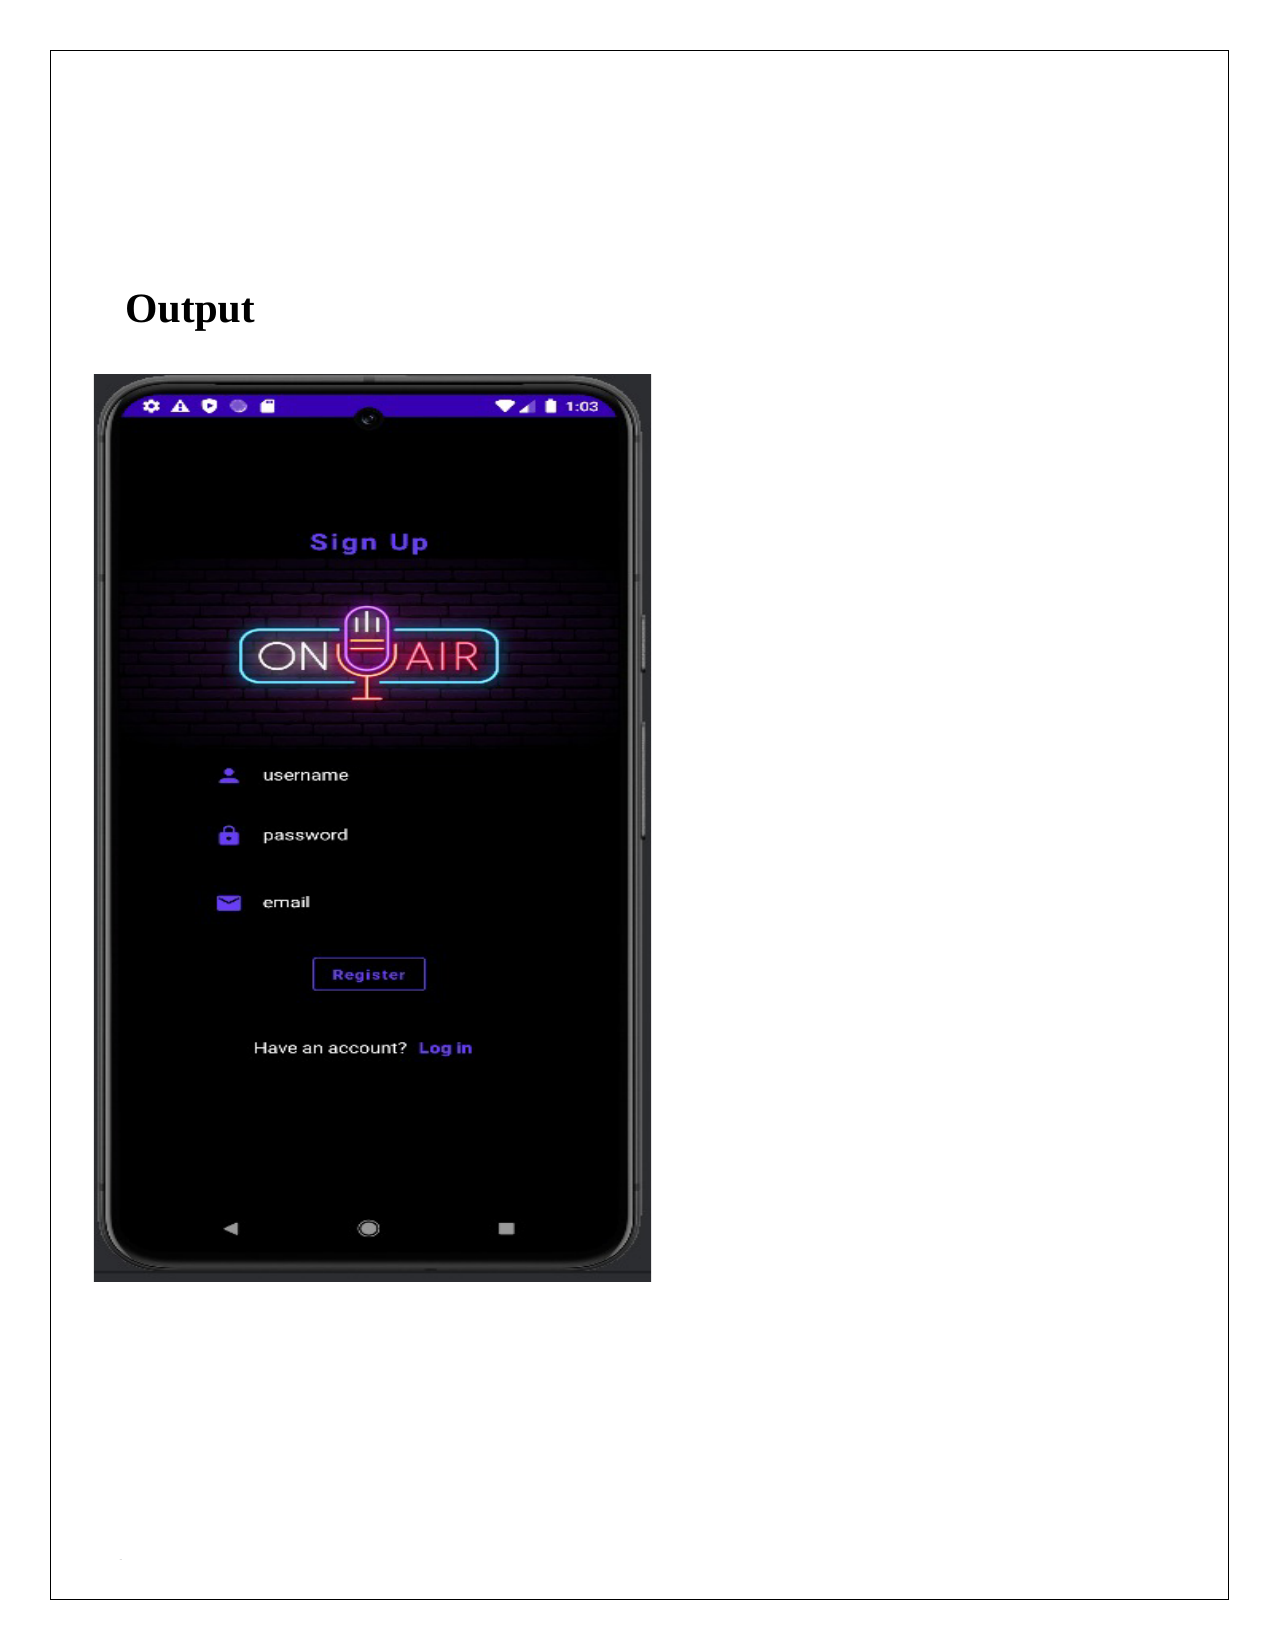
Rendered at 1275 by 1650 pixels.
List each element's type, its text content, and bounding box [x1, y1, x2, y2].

subtitle Output [94, 284, 1228, 332]
picture [93, 374, 652, 1282]
